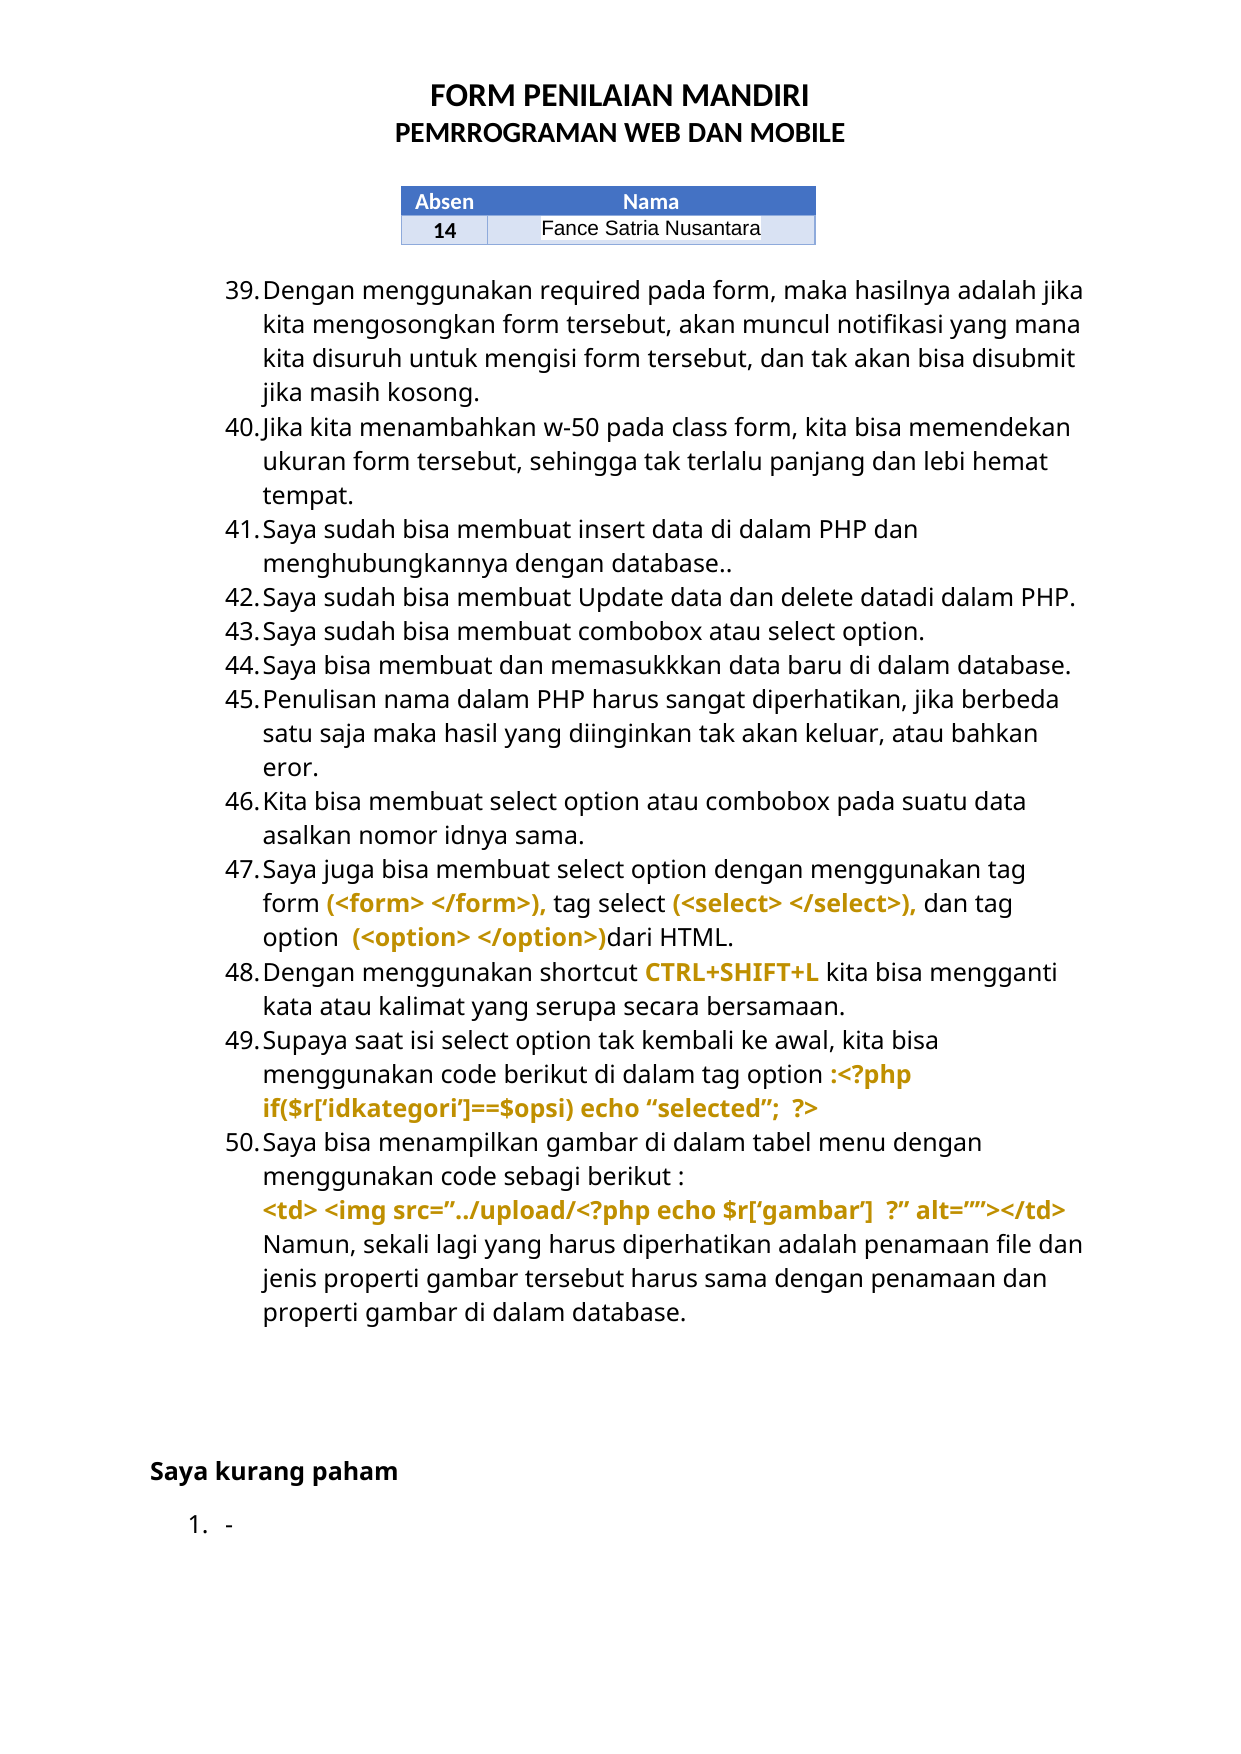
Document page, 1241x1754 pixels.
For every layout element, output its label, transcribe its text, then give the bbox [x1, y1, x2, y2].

list Dengan menggunakan required pada form, maka hasilnya adalah jika kita mengosongkan form tersebut, akan muncul notifikasi yang mana kita disuruh untuk mengisi form tersebut, dan tak akan bisa disubmit jika masih kosong. [225, 273, 1090, 409]
list Penulisan nama dalam PHP harus sangat diperhatikan, jika berbeda satu saja maka hasil yang diinginkan tak akan keluar, atau bahkan eror. [225, 682, 1090, 784]
list Supaya saat isi select option tak kembali ke awal, kita bisa menggunakan code berikut di dalam tag option :<?php if($r[‘idkategori’]==$opsi) echo “selected”; ?> [225, 1022, 1090, 1124]
list <td> <img src=”../upload/<?php echo $r[‘gambar’] ?” alt=””></td> [262, 1193, 1090, 1227]
list Saya bisa membuat dan memasukkkan data baru di dalam database. [225, 648, 1090, 682]
list Saya sudah bisa membuat combobox atau select option. [225, 613, 1090, 648]
list Dengan menggunakan shortcut CTRL+SHIFT+L kita bisa mengganti kata atau kalimat yang serupa secara bersamaan. [225, 954, 1090, 1022]
list Jika kita menambahkan w-50 pada class form, kita bisa memendekan ukuran form tersebut, sehingga tak terlalu panjang dan lebi hemat tempat. [225, 409, 1090, 511]
list Saya juga bisa membuat select option dengan menggunakan tag form (<form> </form>), tag select (<select> </select>), dan tag option (<option> </option>)dari HTML. [225, 852, 1090, 954]
text Saya kurang paham [150, 1453, 1090, 1487]
list - [187, 1507, 1090, 1541]
list Saya sudah bisa membuat insert data di dalam PHP dan menghubungkannya dengan database.. [225, 511, 1090, 579]
list Kita bisa membuat select option atau combobox pada suatu data asalkan nomor idnya sama. [225, 784, 1090, 852]
list Saya sudah bisa membuat Update data dan delete datadi dalam PHP. [225, 579, 1090, 613]
list Saya bisa menampilkan gambar di dalam tabel menu dengan menggunakan code sebagi berikut : [225, 1124, 1090, 1193]
list Namun, sekali lagi yang harus diperhatikan adalah penamaan file dan jenis properti gambar tersebut harus sama dengan penamaan dan properti gambar di dalam database. [262, 1227, 1090, 1329]
